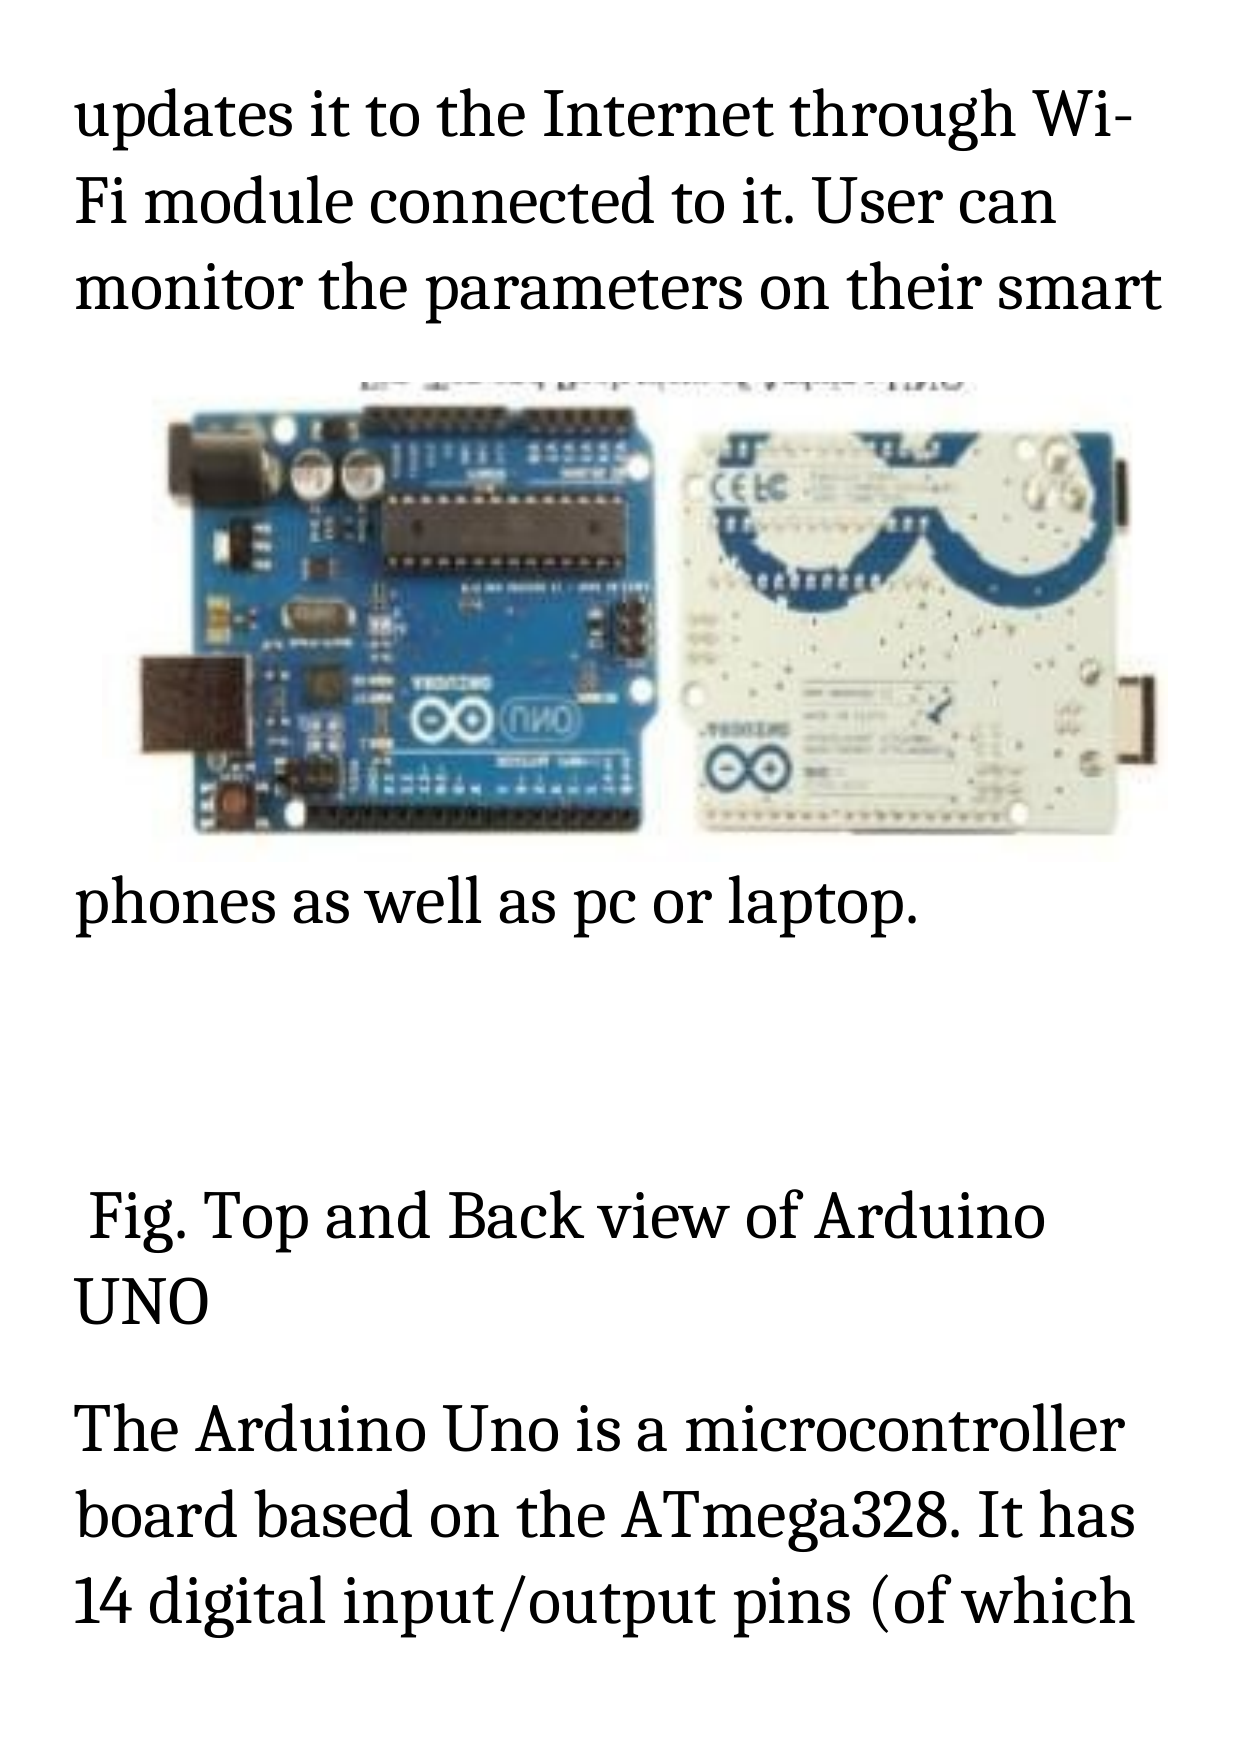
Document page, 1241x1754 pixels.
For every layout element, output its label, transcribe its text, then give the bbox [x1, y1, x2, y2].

picture [102, 382, 1168, 862]
text UNO [73, 1263, 1165, 1342]
text Fig. Top and Back view of Arduino [73, 1176, 1165, 1256]
text The Arduino Uno is a microcontroller board based on the ATmega328. It has 14 digital input/output pins (of which [73, 1389, 1165, 1641]
